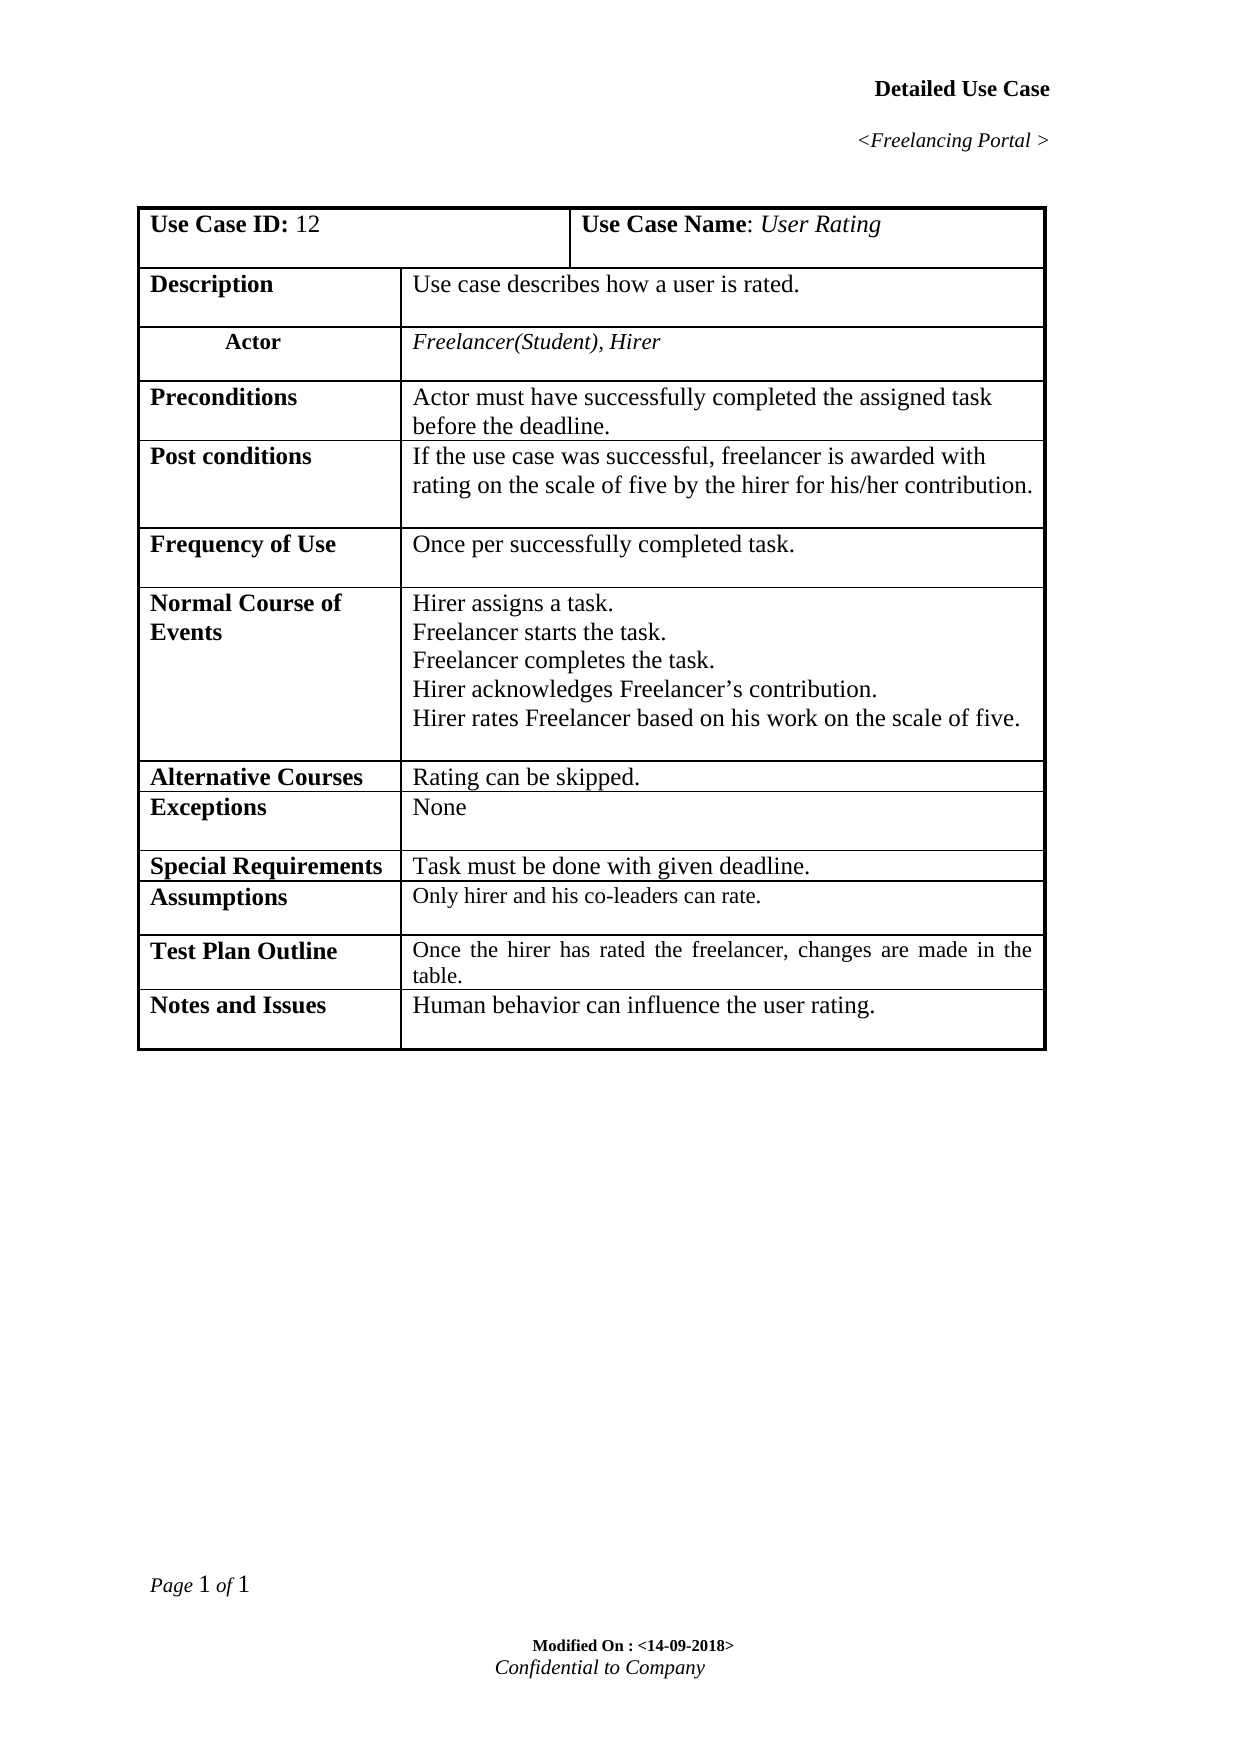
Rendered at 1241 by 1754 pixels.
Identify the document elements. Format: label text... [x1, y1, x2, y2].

table_cell Freelancer(Student), Hirer [402, 328, 1043, 380]
table_cell Special Requirements [140, 851, 400, 880]
table_cell Actor [140, 328, 400, 380]
table_cell Preconditions [140, 382, 400, 439]
table_cell Exceptions [140, 792, 400, 850]
table_header Use Case ID: 12 [140, 210, 569, 267]
table_cell Only hirer and his co-leaders can rate. [402, 882, 1043, 934]
table_header Use Case Name: User Rating [571, 210, 1043, 267]
table_cell Alternative Courses [140, 762, 400, 791]
table_cell Post conditions [140, 441, 400, 527]
table_cell Assumptions [140, 882, 400, 934]
table_cell If the use case was successful, freelancer is awarded with rating on the scale of five by the hirer for his/her contribution. [402, 441, 1043, 527]
table_cell Once per successfully completed task. [402, 529, 1043, 586]
table_cell Task must be done with given deadline. [402, 851, 1043, 880]
table_cell Hirer assigns a task. Freelancer starts the task. Freelancer completes the task. Hirer acknowledges Freelancer’s contribution. Hirer rates Freelancer based on his work on the scale of five. [402, 588, 1043, 760]
table_cell None [402, 792, 1043, 850]
table_cell Frequency of Use [140, 529, 400, 586]
table_cell Normal Course of Events [140, 588, 400, 760]
table_cell Actor must have successfully completed the assigned task before the deadline. [402, 382, 1043, 439]
table_cell Notes and Issues [140, 990, 400, 1048]
table_cell Test Plan Outline [140, 936, 400, 989]
table_cell Use case describes how a user is rated. [402, 269, 1043, 326]
table_cell Description [140, 269, 400, 326]
table_cell Once the hirer has rated the freelancer, changes are made in the table. [402, 936, 1043, 989]
table_cell Human behavior can influence the user rating. [402, 990, 1043, 1048]
table_cell Rating can be skipped. [402, 762, 1043, 791]
